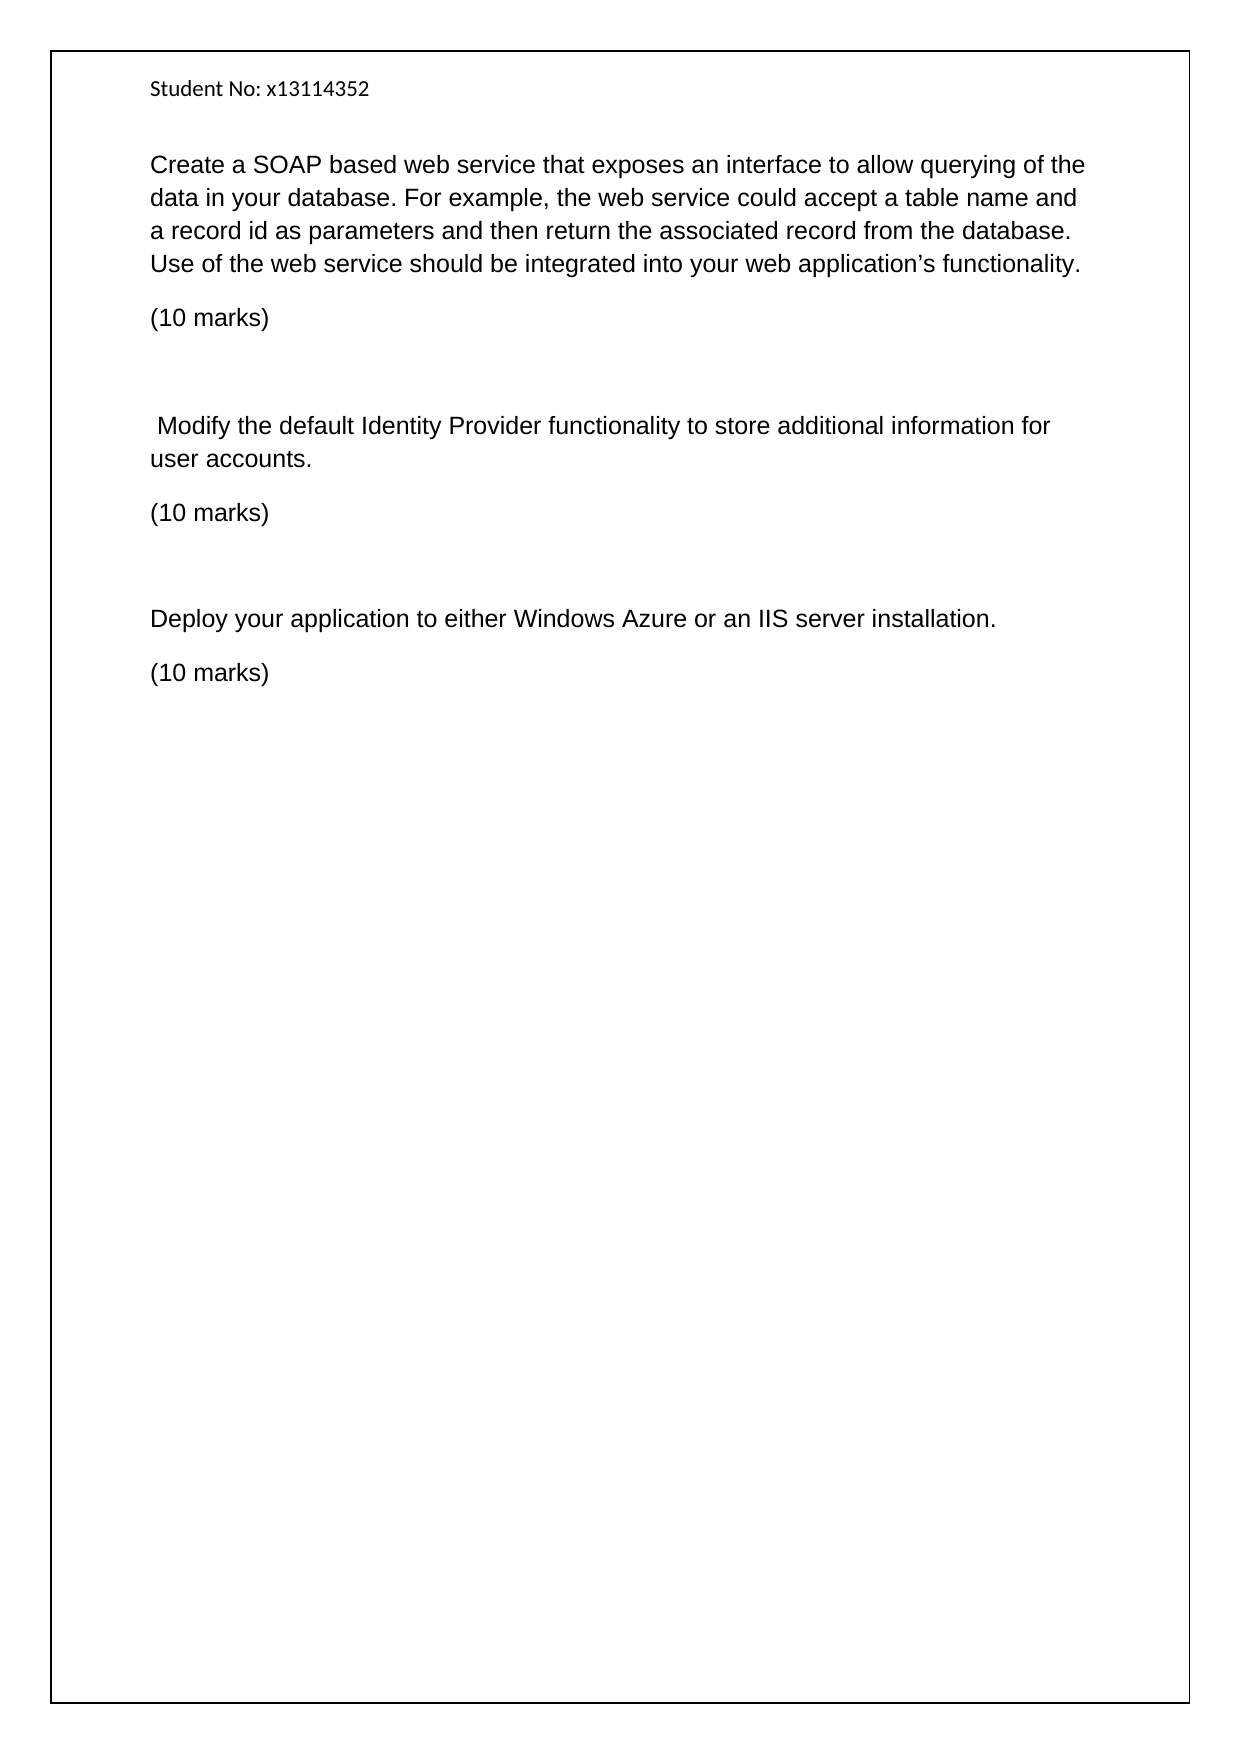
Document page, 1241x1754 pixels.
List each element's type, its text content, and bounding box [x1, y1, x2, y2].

text (10 marks) [150, 497, 1090, 526]
text Deploy your application to either Windows Azure or an IIS server installation. [150, 604, 1090, 633]
text Create a SOAP based web service that exposes an interface to allow querying of the data in your database. For example, the web service could accept a table name and a record id as parameters and then return the associated record from the database. Use of the web service should be integrated into your web application’s functionality. [150, 150, 1090, 278]
text (10 marks) [150, 303, 1090, 332]
text (10 marks) [150, 658, 1090, 687]
text Modify the default Identity Provider functionality to store additional information for user accounts. [150, 411, 1090, 472]
